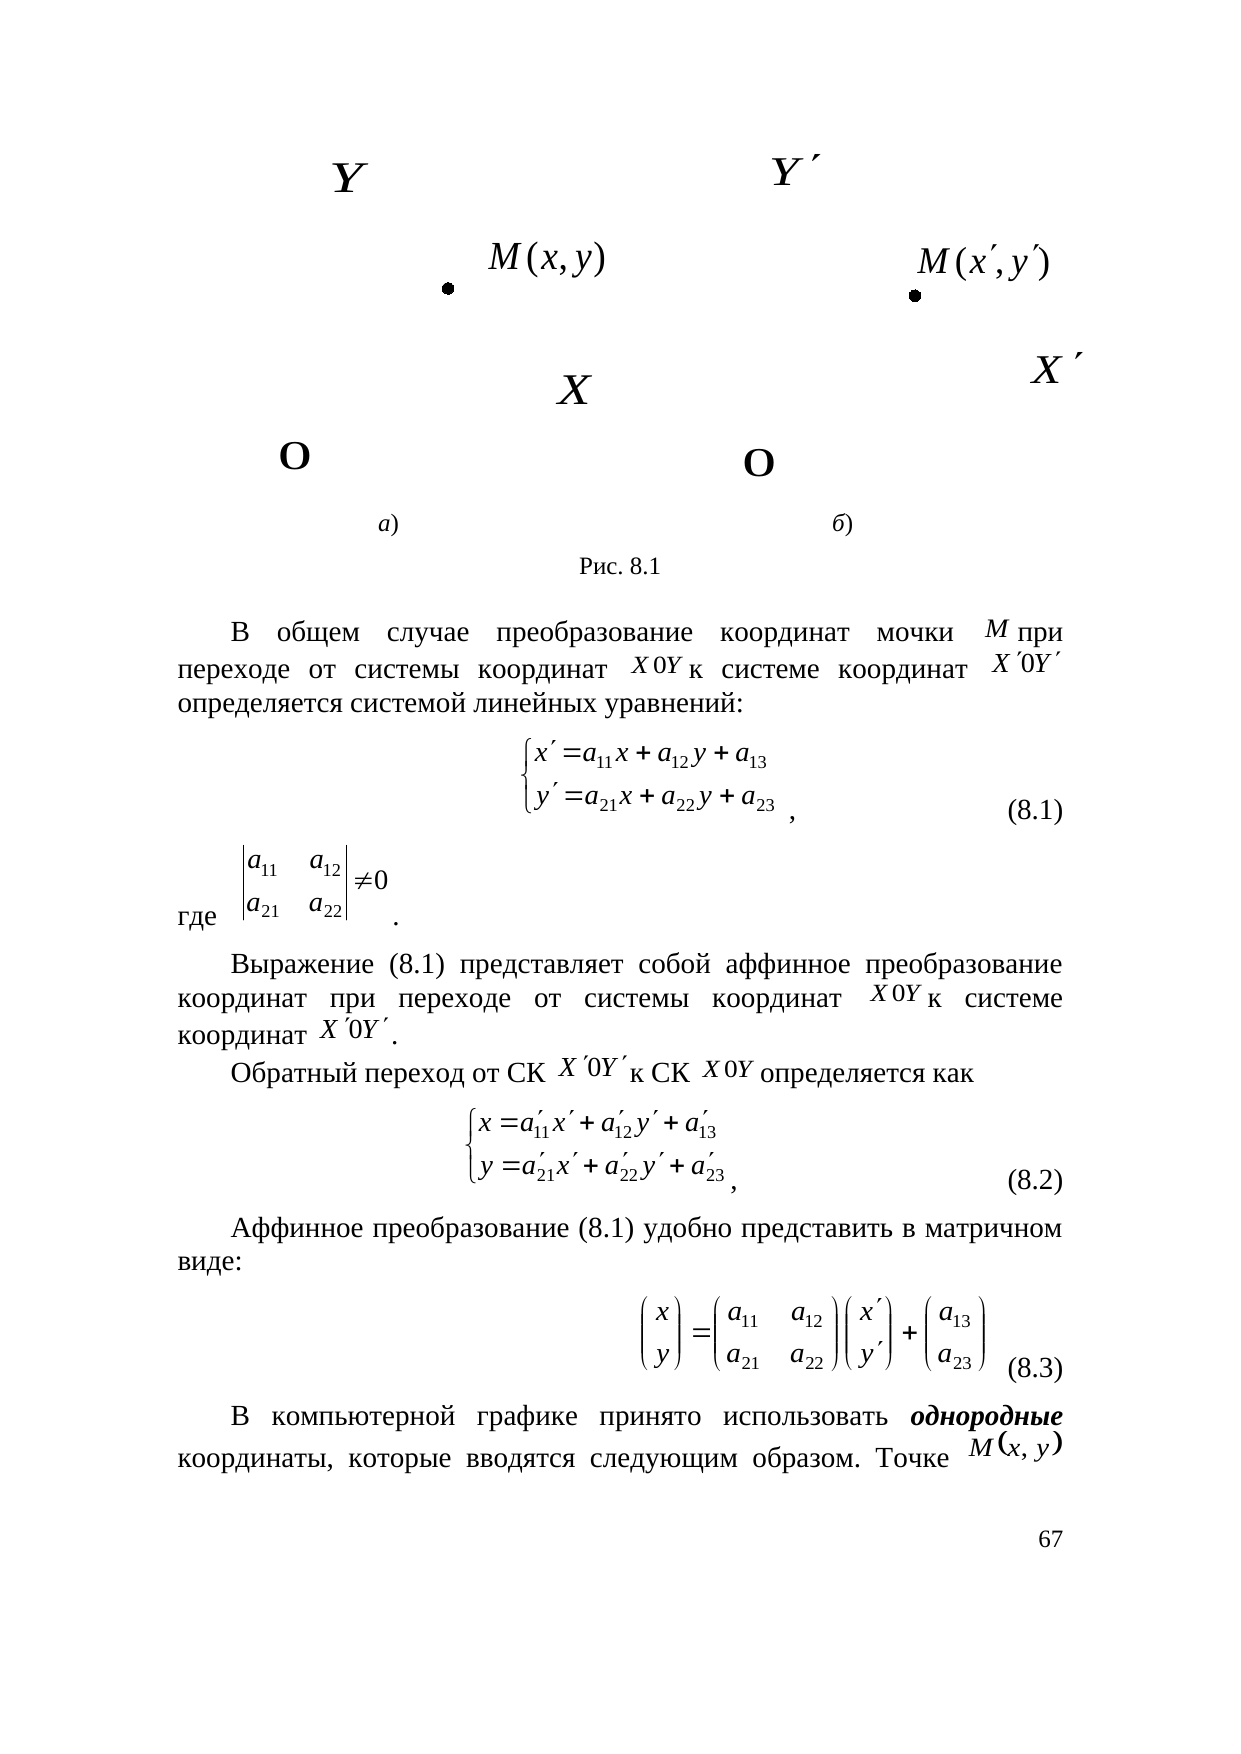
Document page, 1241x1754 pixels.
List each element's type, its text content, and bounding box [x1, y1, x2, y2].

text где . [177, 840, 1063, 932]
table_cell б) [610, 508, 1074, 551]
text , (8.1) [177, 733, 1063, 825]
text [177, 1398, 1063, 1474]
table_header [610, 148, 1074, 508]
text (8.3) [177, 1291, 1063, 1383]
table_cell а) [166, 508, 610, 551]
table_cell Рис. 8.1 [166, 551, 1074, 580]
table_header [166, 148, 610, 508]
text В общем случае преобразование координат мочки при переходе от системы координат к системе координат определяется системой линейных уравнений: [177, 614, 1063, 719]
text Обратный переход от СК к СК определяется как [177, 1051, 1063, 1089]
text Выражение (8.1) представляет собой аффинное преобразование координат при переходе от системы координат к системе координат . [177, 946, 1063, 1051]
text Аффинное преобразование (8.1) удобно представить в матричном виде: [177, 1210, 1063, 1277]
text , (8.2) [177, 1103, 1063, 1195]
